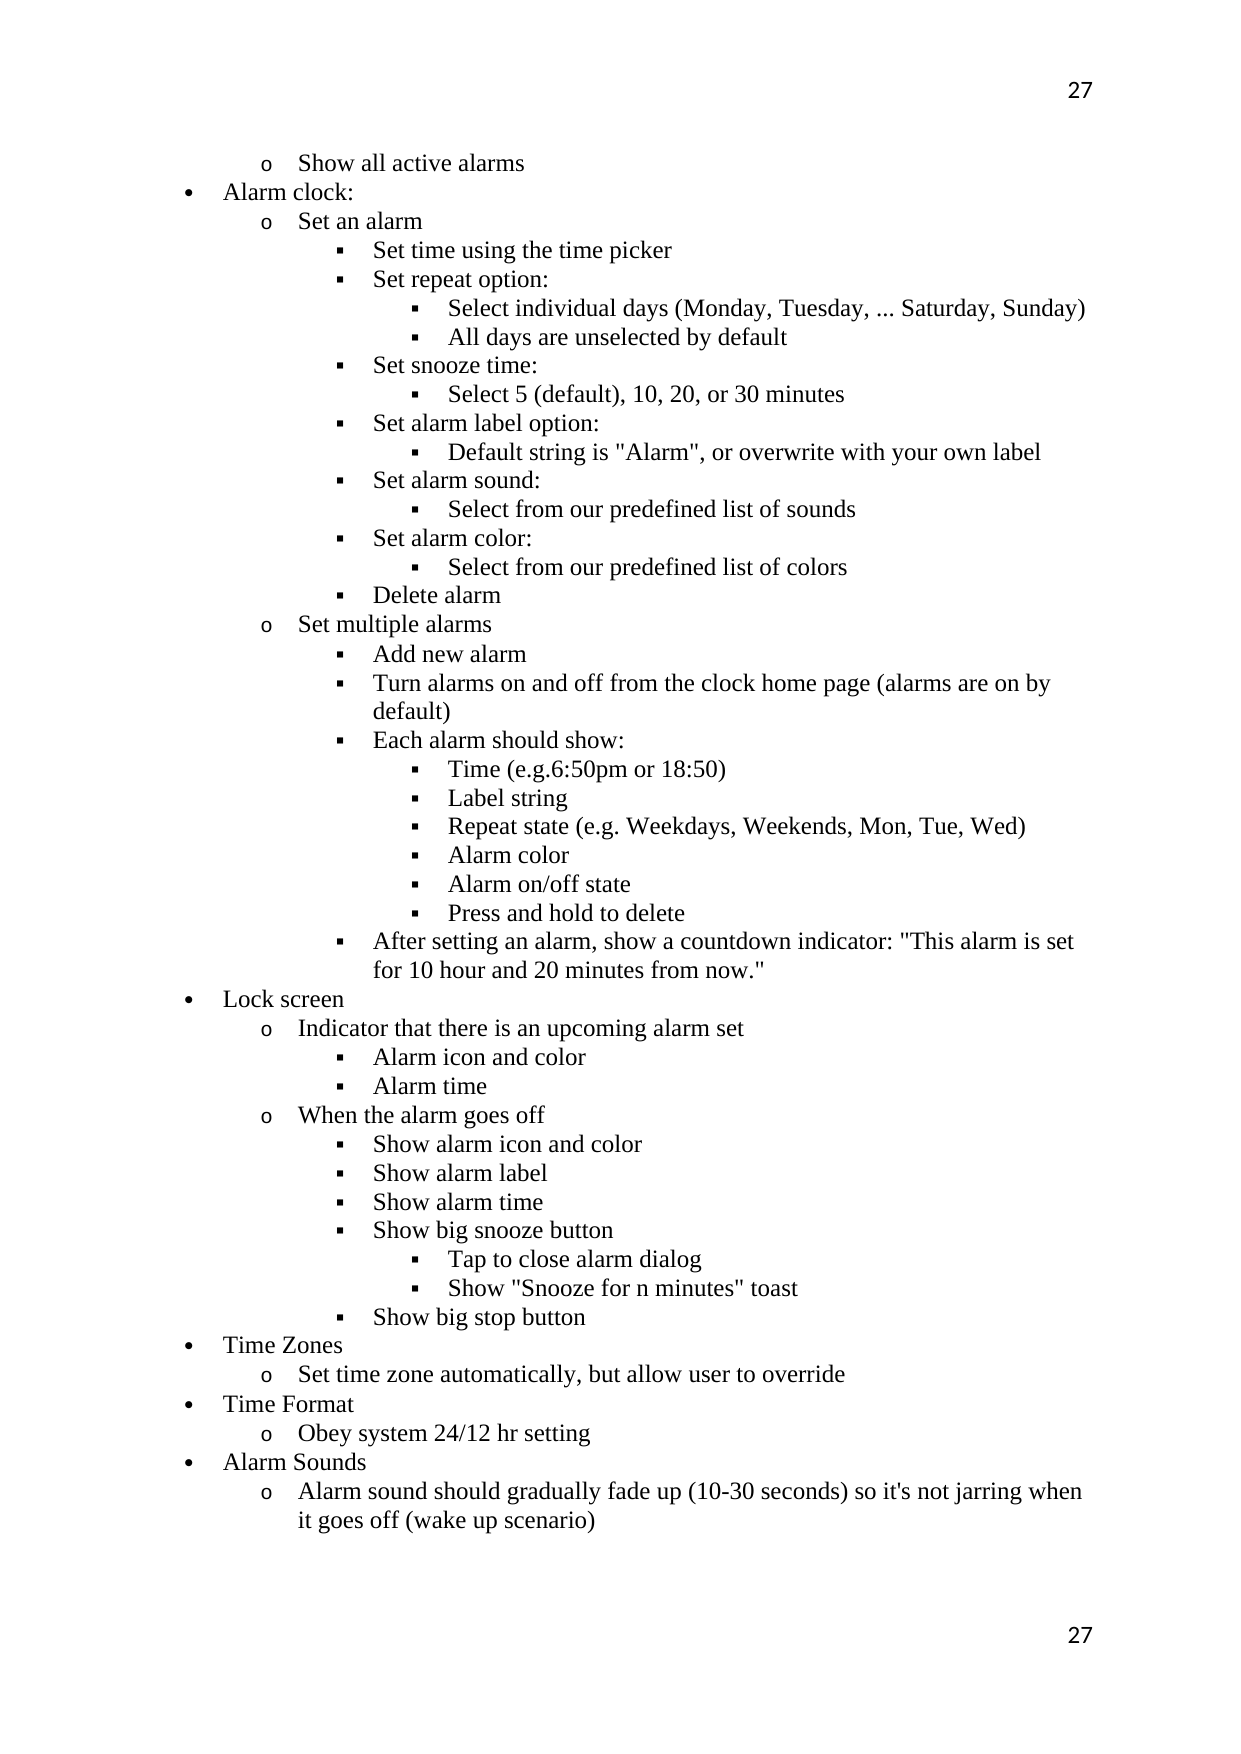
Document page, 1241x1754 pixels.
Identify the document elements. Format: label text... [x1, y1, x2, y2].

list Alarm on/off state [410, 869, 1093, 898]
list Show alarm time [335, 1187, 1093, 1216]
list Set alarm label option: [335, 408, 1093, 437]
list Set multiple alarms [260, 609, 1093, 639]
list Alarm sound should gradually fade up (10-30 seconds) so it's not jarring when it goes off (wake up scenario) [260, 1476, 1093, 1534]
list Set time using the time picker [335, 236, 1093, 264]
list Show all active alarms [260, 148, 1093, 177]
list Obey system 24/12 hr setting [260, 1418, 1093, 1447]
list Select individual days (Monday, Tuesday, ... Saturday, Sunday) [410, 293, 1093, 322]
list Tap to close alarm dialog [410, 1244, 1093, 1273]
list Set snooze time: [335, 351, 1093, 379]
list Indicator that there is an upcoming alarm set [260, 1013, 1093, 1042]
list Alarm time [335, 1071, 1093, 1100]
list Alarm icon and color [335, 1042, 1093, 1071]
list Time Zones [185, 1331, 1093, 1359]
list When the alarm goes off [260, 1100, 1093, 1129]
list Set an alarm [260, 206, 1093, 236]
list Time (e.g.6:50pm or 18:50) [410, 754, 1093, 783]
list Alarm clock: [185, 177, 1093, 206]
list Select from our predefined list of colors [410, 552, 1093, 581]
list Show alarm icon and color [335, 1129, 1093, 1158]
list Repeat state (e.g. Weekdays, Weekends, Mon, Tue, Wed) [410, 811, 1093, 840]
list Label string [410, 783, 1093, 811]
list Show alarm label [335, 1158, 1093, 1187]
list Lock screen [185, 984, 1093, 1013]
list Press and hold to delete [410, 898, 1093, 926]
list Turn alarms on and off from the clock home page (alarms are on by default) [335, 668, 1093, 725]
list Alarm color [410, 840, 1093, 869]
list Select 5 (default), 10, 20, or 30 minutes [410, 379, 1093, 408]
list Default string is "Alarm", or overwrite with your own label [410, 437, 1093, 466]
list Set time zone automatically, but allow user to override [260, 1359, 1093, 1389]
list After setting an alarm, show a countdown indicator: "This alarm is set for 10 hour and 20 minutes from now." [335, 926, 1093, 984]
list Show "Snooze for n minutes" toast [410, 1273, 1093, 1302]
list Show big snooze button [335, 1216, 1093, 1244]
list Set alarm sound: [335, 466, 1093, 494]
list Select from our predefined list of sounds [410, 494, 1093, 523]
list Show big stop button [335, 1302, 1093, 1331]
list Alarm Sounds [185, 1447, 1093, 1476]
list Delete alarm [335, 581, 1093, 609]
list Time Format [185, 1389, 1093, 1418]
list Set alarm color: [335, 523, 1093, 552]
list Each alarm should show: [335, 725, 1093, 754]
list Add new alarm [335, 639, 1093, 668]
list All days are unselected by default [410, 322, 1093, 351]
list Set repeat option: [335, 264, 1093, 293]
